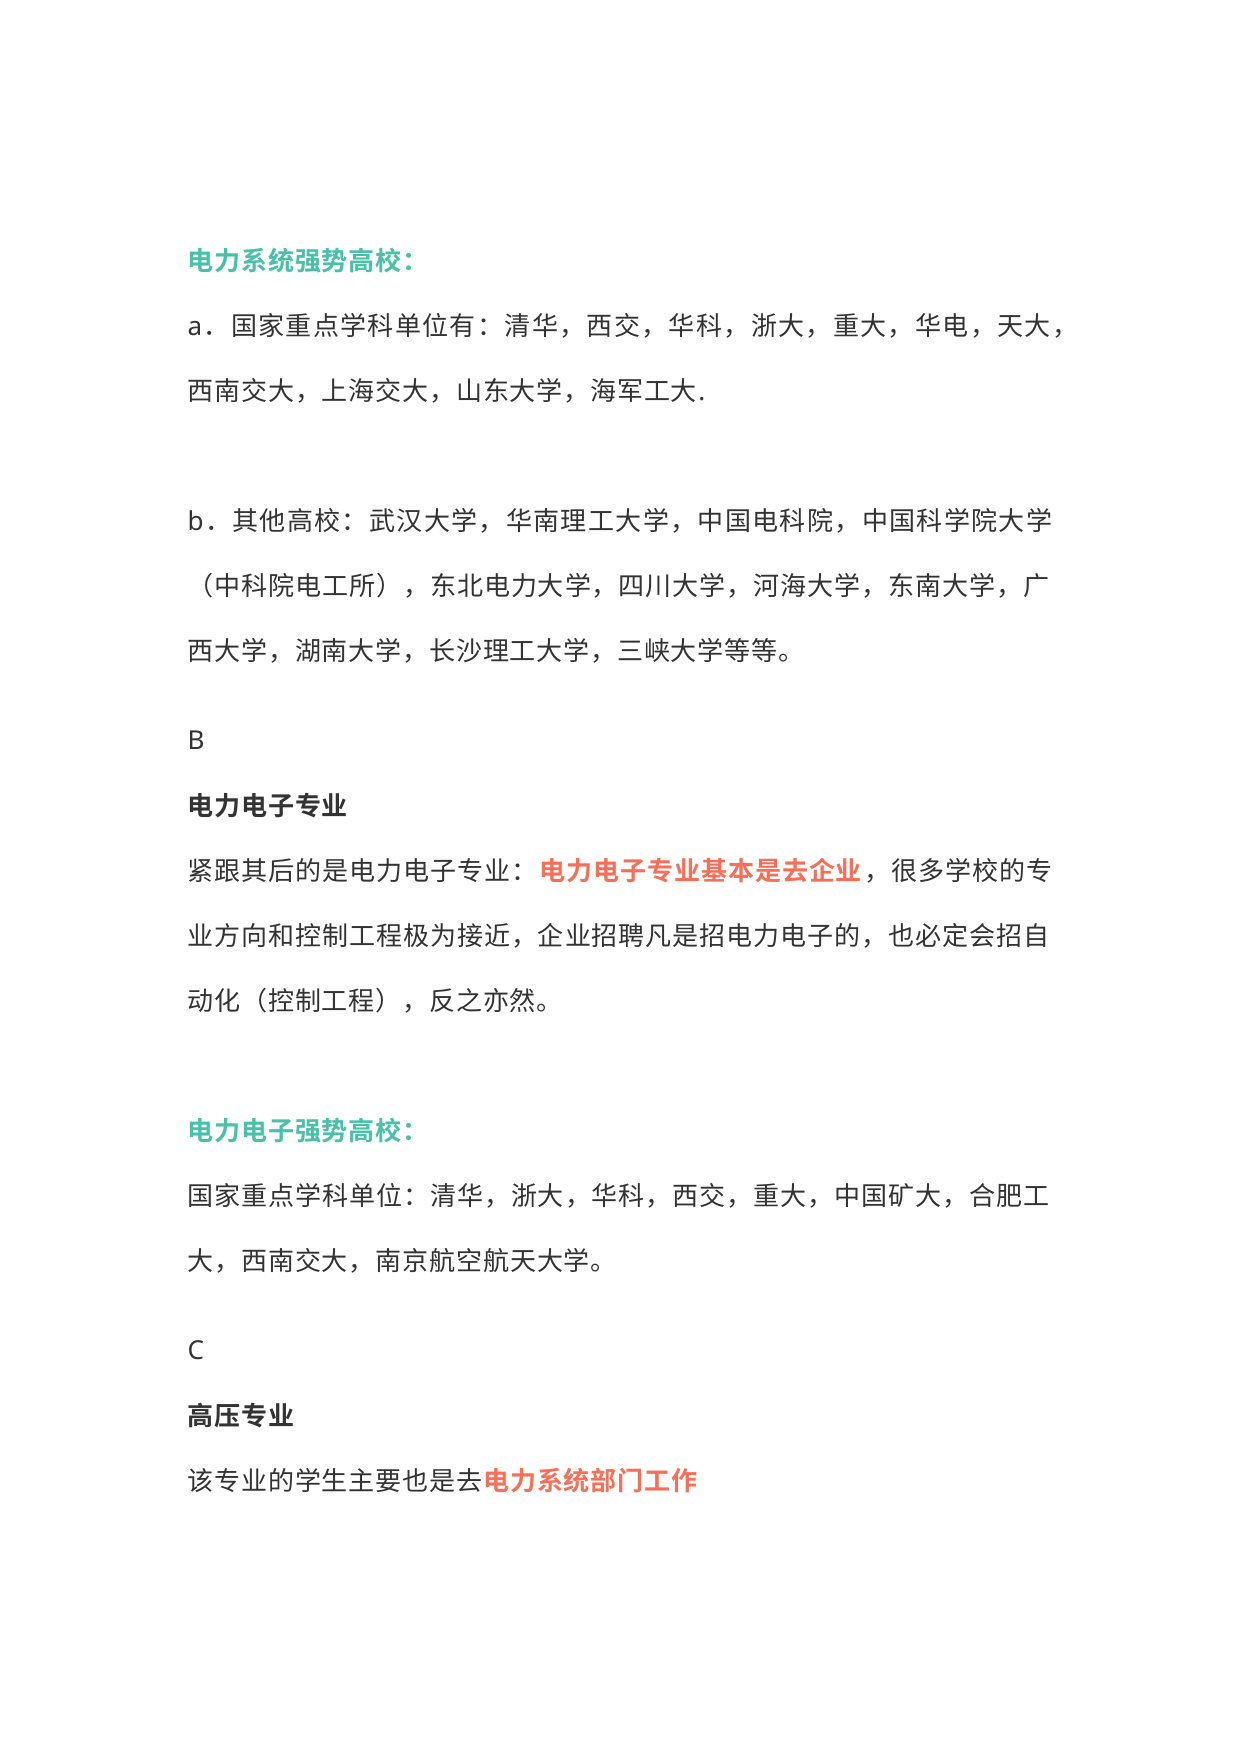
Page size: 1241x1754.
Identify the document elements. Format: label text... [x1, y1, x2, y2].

text 该专业的学生主要也是去电力系统部门工作 [187, 1447, 1053, 1512]
text 高压专业 [187, 1382, 1053, 1447]
text 紧跟其后的是电力电子专业：电力电子专业基本是去企业，很多学校的专业方向和控制工程极为接近，企业招聘凡是招电力电子的，也必定会招自动化（控制工程），反之亦然。 [187, 837, 1053, 1032]
text 电力系统强势高校： a．国家重点学科单位有：清华，西交，华科，浙大，重大，华电，天大，西南交大，上海交大，山东大学，海军工大. [187, 162, 1053, 422]
text B [187, 707, 1053, 772]
text 电力电子专业 [187, 772, 1053, 837]
text C [187, 1317, 1053, 1382]
text 电力电子强势高校： 国家重点学科单位：清华，浙大，华科，西交，重大，中国矿大，合肥工大，西南交大，南京航空航天大学。 [187, 1032, 1053, 1292]
text b．其他高校：武汉大学，华南理工大学，中国电科院，中国科学院大学（中科院电工所），东北电力大学，四川大学，河海大学，东南大学，广西大学，湖南大学，长沙理工大学，三峡大学等等。 [187, 422, 1053, 682]
